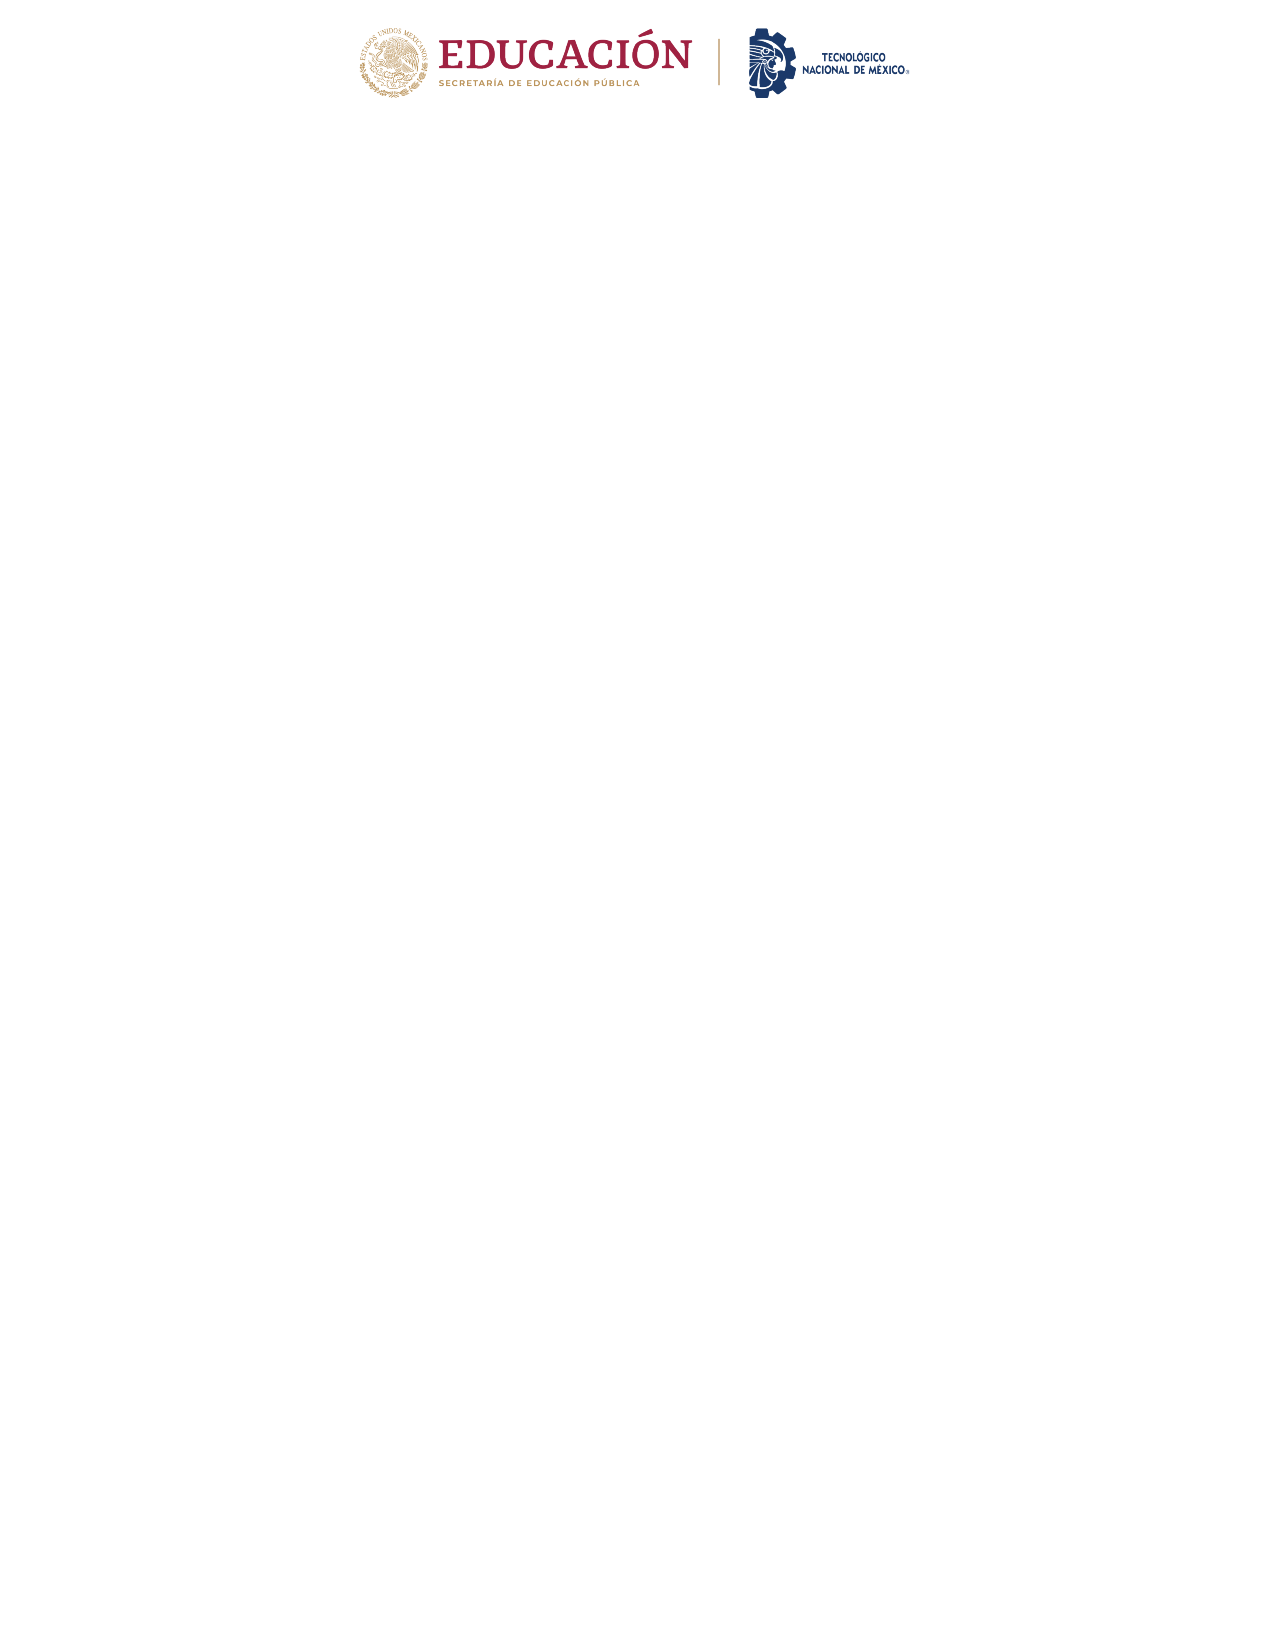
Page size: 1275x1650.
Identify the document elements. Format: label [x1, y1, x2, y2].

picture [359, 28, 910, 98]
